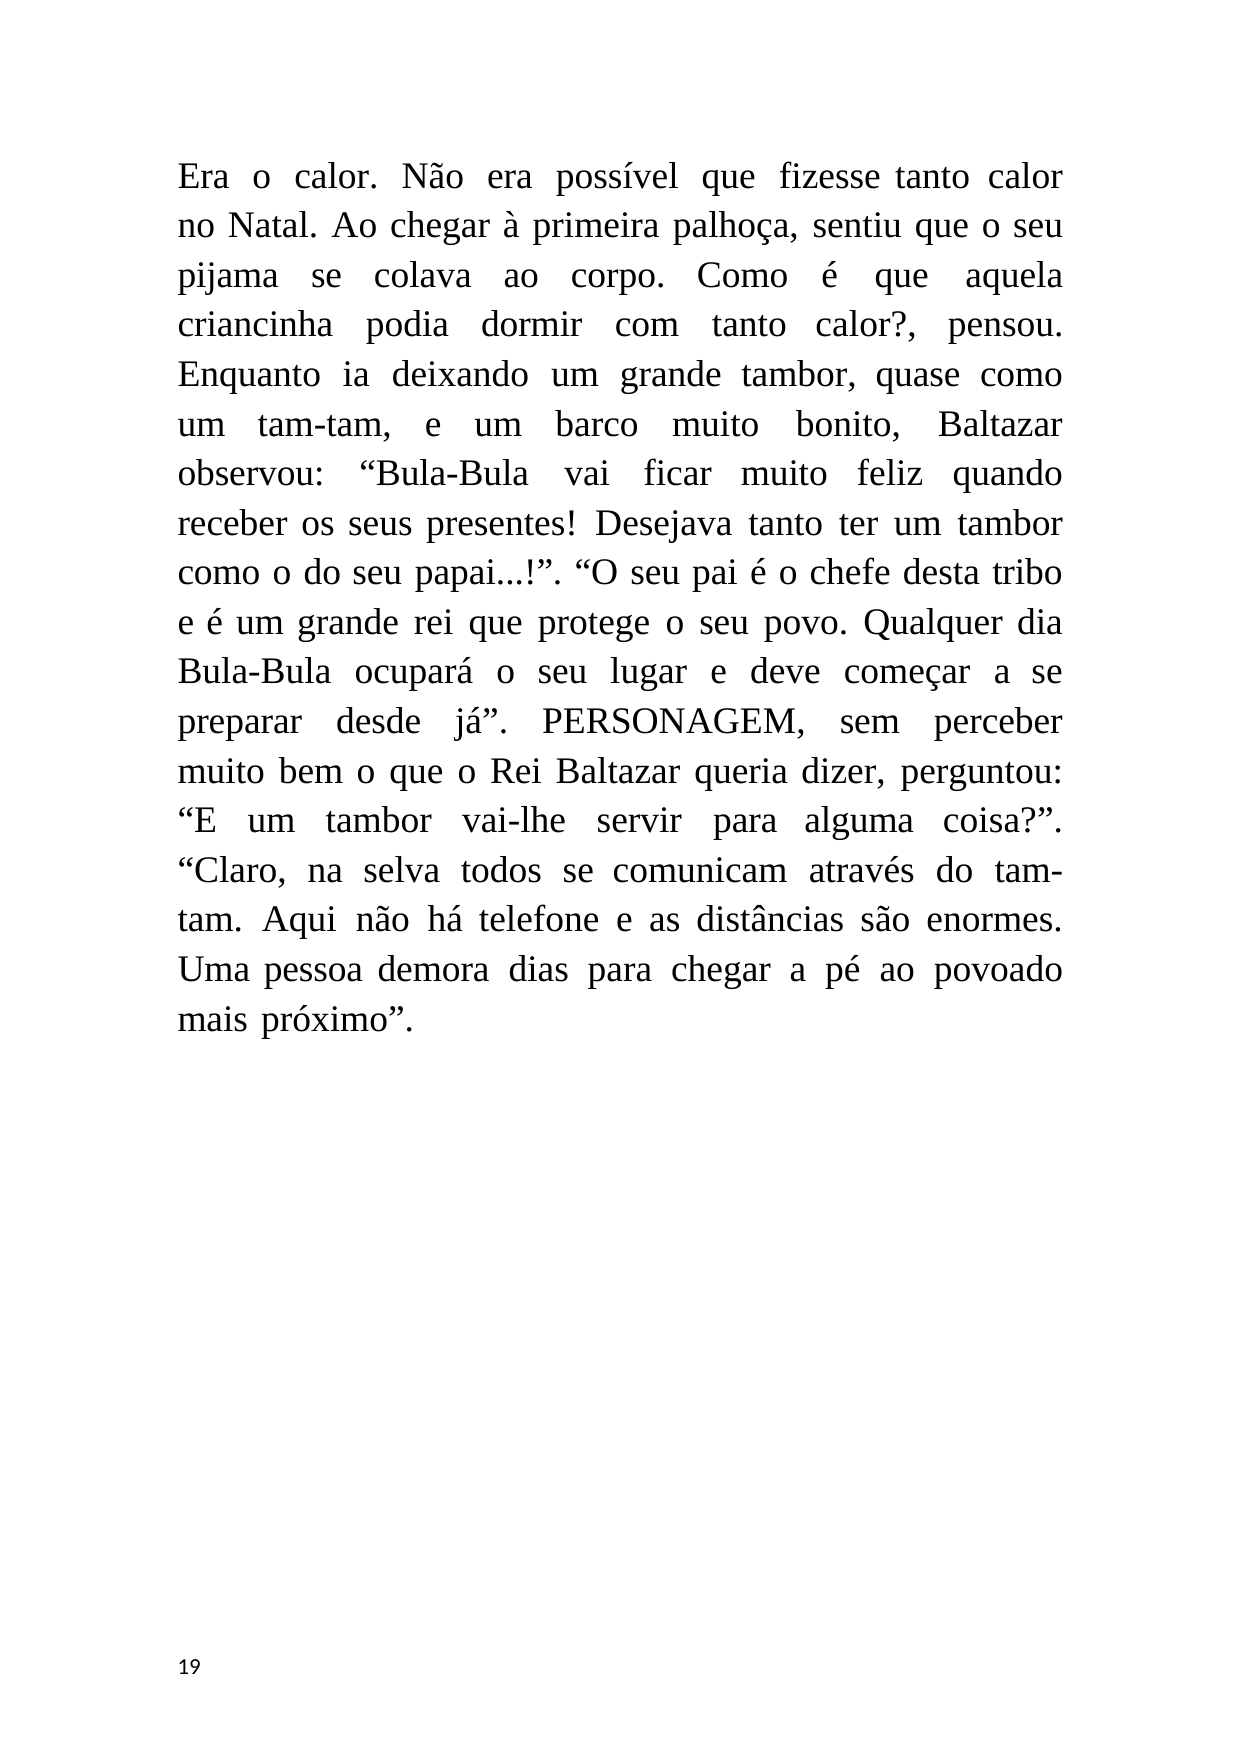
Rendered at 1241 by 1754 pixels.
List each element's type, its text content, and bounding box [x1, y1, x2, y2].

text Era o calor. Não era possível que fizesse tanto calor no Natal. Ao chegar à primeira palhoça, sentiu que o seu pijama se colava ao corpo. Como é que aquela criancinha podia dormir com tanto calor?, pensou. Enquanto ia deixando um grande tambor, quase como um tam-tam, e um barco muito bonito, Baltazar observou: “Bula-Bula vai ficar muito feliz quando receber os seus presentes! Desejava tanto ter um tambor como o do seu papai...!”. “O seu pai é o chefe desta tribo e é um grande rei que protege o seu povo. Qualquer dia Bula-Bula ocupará o seu lugar e deve começar a se preparar desde já”. PERSONAGEM, sem perceber muito bem o que o Rei Baltazar queria dizer, perguntou: “E um tambor vai-lhe servir para alguma coisa?”. “Claro, na selva todos se comunicam através do tam-tam. Aqui não há telefone e as distâncias são enormes. Uma pessoa demora dias para chegar a pé ao povoado mais próximo”. [177, 153, 1063, 1039]
